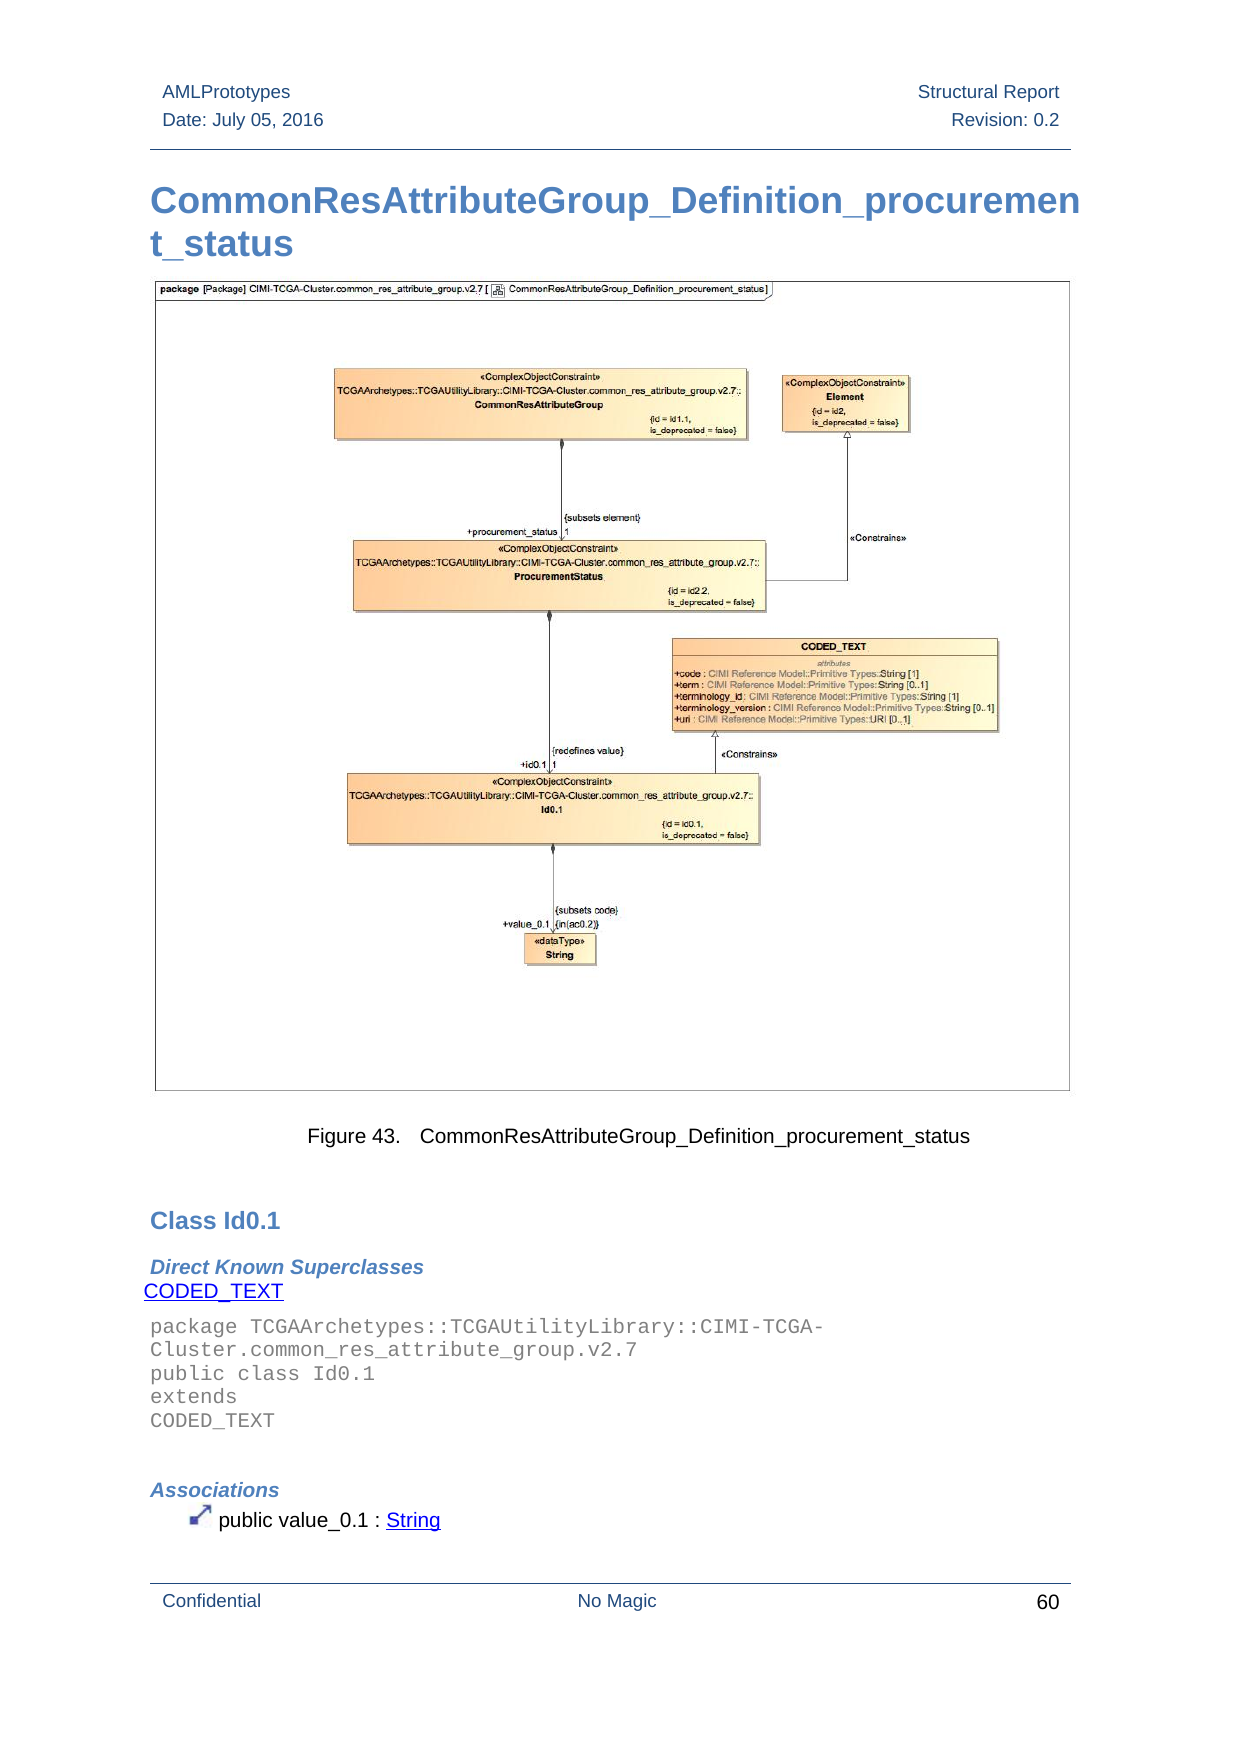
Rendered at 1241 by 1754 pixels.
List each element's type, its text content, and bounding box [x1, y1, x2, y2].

subtitle Direct Known Superclasses [150, 1255, 1090, 1279]
text CODED_TEXT [143, 1279, 1090, 1303]
text public class Id0.1 [150, 1363, 1090, 1387]
text CommonResAttributeGroup_Definition_procurement_status [187, 1124, 1090, 1148]
subtitle CommonResAttributeGroup_Definition_procurement_status [150, 178, 1090, 264]
text CODED_TEXT [150, 1410, 1090, 1434]
picture [187, 1502, 213, 1528]
text public value_0.1 : String [187, 1502, 1090, 1532]
text extends [150, 1387, 1090, 1410]
subtitle Class Id0.1 [150, 1206, 1090, 1234]
text package TCGAArchetypes::TCGAUtilityLibrary::CIMI-TCGA-Cluster.common_res_attribute_group.v2.7 [150, 1316, 1090, 1363]
picture [150, 276, 1091, 1112]
subtitle Associations [150, 1478, 1090, 1502]
